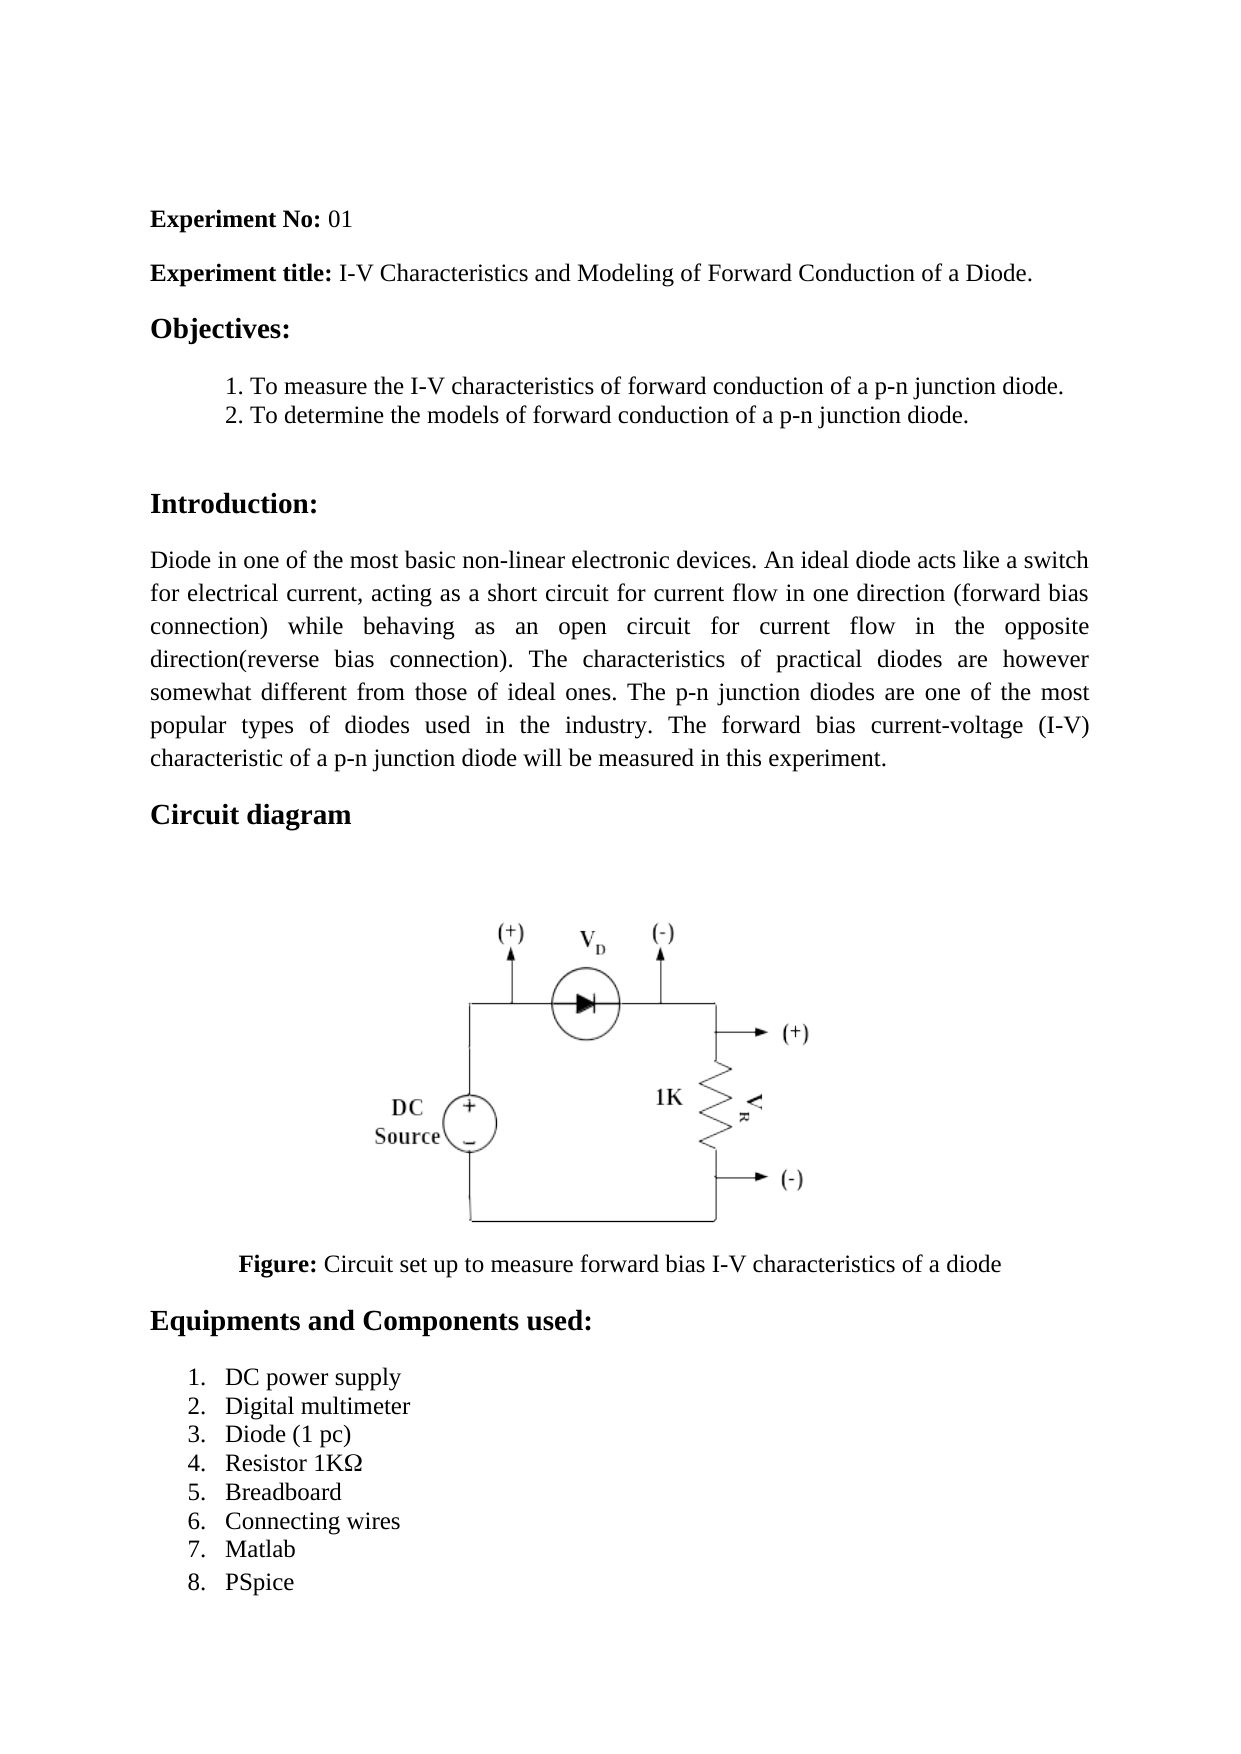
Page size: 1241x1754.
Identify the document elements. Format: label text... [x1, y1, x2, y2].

text Circuit diagram [150, 797, 1090, 831]
text Experiment No: 01 [150, 204, 1090, 233]
list PSpice [187, 1567, 1090, 1596]
list Connecting wires [187, 1506, 1090, 1534]
text Figure: Circuit set up to measure forward bias I-V characteristics of a diode [150, 1249, 1090, 1277]
text Experiment title: I-V Characteristics and Modeling of Forward Conduction of a Diode. [150, 258, 1090, 286]
list Digital multimeter [187, 1391, 1090, 1419]
list Matlab [187, 1534, 1090, 1563]
list Breadboard [187, 1477, 1090, 1506]
text Introduction: [150, 486, 1090, 519]
list DC power supply [187, 1362, 1090, 1391]
list Resistor 1K [187, 1448, 1090, 1477]
text 1. To measure the I-V characteristics of forward conduction of a p-n junction diode. [150, 371, 1090, 400]
text Equipments and Components used: [150, 1303, 1090, 1336]
text Objectives: [150, 312, 1090, 345]
list Diode (1 pc) [187, 1419, 1090, 1448]
text 2. To determine the models of forward conduction of a p-n junction diode. [150, 400, 1090, 428]
text Diode in one of the most basic non-linear electronic devices. An ideal diode acts like a switch for electrical current, acting as a short circuit for current flow in one direction (forward bias connection) while behaving as an open circuit for current flow in the opposite direction(reverse bias connection). The characteristics of practical diodes are however somewhat different from those of ideal ones. The p-n junction diodes are one of the most popular types of diodes used in the industry. The forward bias current-voltage (I-V) characteristic of a p-n junction diode will be measured in this experiment. [150, 545, 1090, 772]
